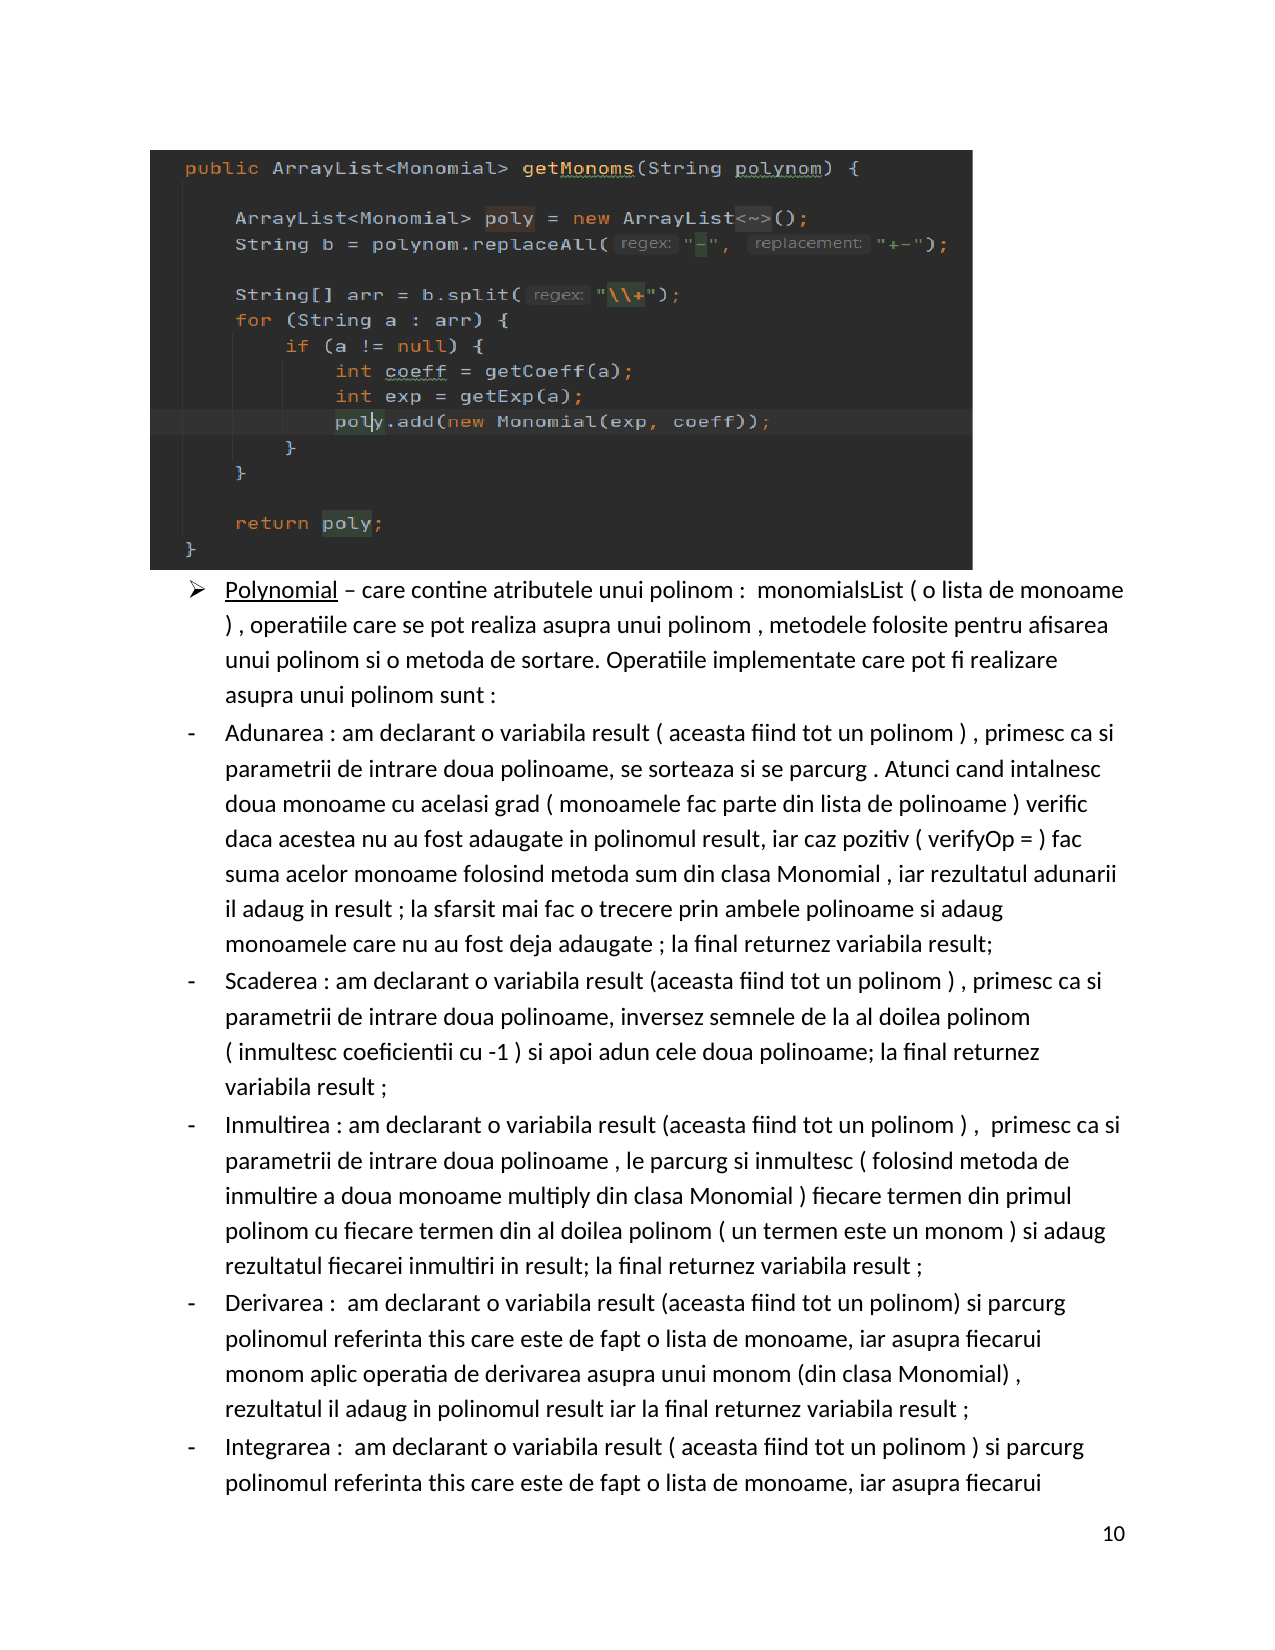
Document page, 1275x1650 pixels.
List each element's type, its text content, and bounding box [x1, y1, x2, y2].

list Inmultirea : am declarant o variabila result (aceasta fiind tot un polinom ) , primesc ca si parametrii de intrare doua polinoame , le parcurg si inmultesc ( folosind metoda de inmultire a doua monoame multiply din clasa Monomial ) fiecare termen din primul polinom cu fiecare termen din al doilea polinom ( un termen este un monom ) si adaug rezultatul fiecarei inmultiri in result; la final returnez variabila result ; [187, 1106, 1125, 1280]
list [187, 1428, 1125, 1497]
list Polynomial – care contine atributele unui polinom : monomialsList ( o lista de monoame ) , operatiile care se pot realiza asupra unui polinom , metodele folosite pentru afisarea unui polinom si o metoda de sortare. Operatiile implementate care pot fi realizare asupra unui polinom sunt : [187, 574, 1125, 710]
list Adunarea : am declarant o variabila result ( aceasta fiind tot un polinom ) , primesc ca si parametrii de intrare doua polinoame, se sorteaza si se parcurg . Atunci cand intalnesc doua monoame cu acelasi grad ( monoamele fac parte din lista de polinoame ) verific daca acestea nu au fost adaugate in polinomul result, iar caz pozitiv ( verifyOp = ) fac suma acelor monoame folosind metoda sum din clasa Monomial , iar rezultatul adunarii il adaug in result ; la sfarsit mai fac o trecere prin ambele polinoame si adaug monoamele care nu au fost deja adaugate ; la final returnez variabila result; [187, 714, 1125, 958]
list Scaderea : am declarant o variabila result (aceasta fiind tot un polinom ) , primesc ca si parametrii de intrare doua polinoame, inversez semnele de la al doilea polinom ( inmultesc coeficientii cu -1 ) si apoi adun cele doua polinoame; la final returnez variabila result ; [187, 963, 1125, 1102]
list Derivarea : am declarant o variabila result (aceasta fiind tot un polinom) si parcurg polinomul referinta this care este de fapt o lista de monoame, iar asupra fiecarui monom aplic operatia de derivarea asupra unui monom (din clasa Monomial) , rezultatul il adaug in polinomul result iar la final returnez variabila result ; [187, 1285, 1125, 1424]
picture [150, 150, 973, 570]
